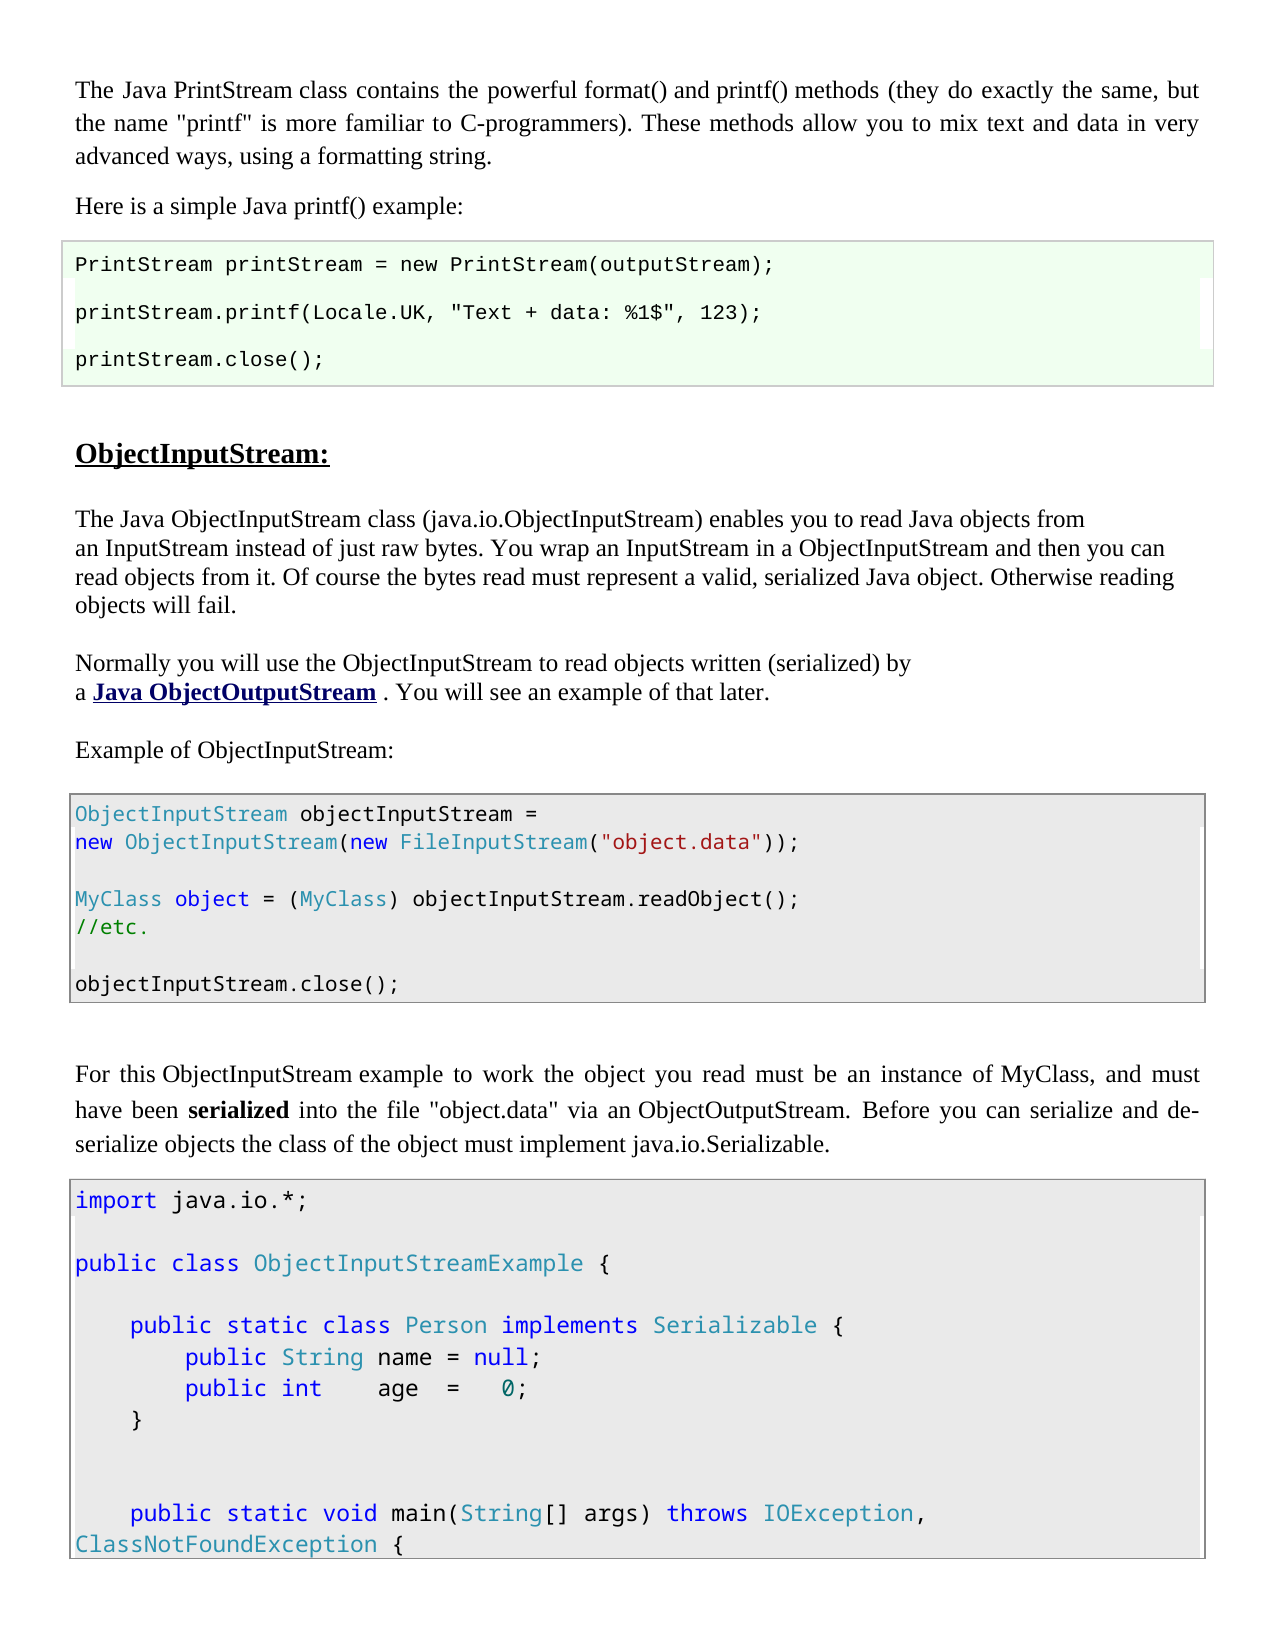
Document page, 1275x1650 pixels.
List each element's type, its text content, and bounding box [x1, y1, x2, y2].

text Here is a simple Java printf() example: [75, 191, 1200, 219]
text The Java PrintStream class contains the powerful format() and printf() methods (they do exactly the same, but the name "printf" is more familiar to C-programmers). These methods allow you to mix text and data in very advanced ways, using a formatting string. [75, 75, 1200, 170]
text PrintStream printStream = new PrintStream(outputStream); [63, 242, 1213, 278]
text ObjectInputStream objectInputStream = [71, 795, 1204, 827]
text public String name = null; [75, 1341, 1200, 1372]
text The Java ObjectInputStream class (java.io.ObjectInputStream) enables you to read Java objects from an InputStream instead of just raw bytes. You wrap an InputStream in a ObjectInputStream and then you can read objects from it. Of course the bytes read must represent a valid, serialized Java object. Otherwise reading objects will fail. [75, 504, 1200, 619]
text public static void main(String[] args) throws IOException, ClassNotFoundException { [75, 1497, 1200, 1558]
text For this ObjectInputStream example to work the object you read must be an instance of MyClass, and must have been serialized into the file "object.data" via an ObjectOutputStream. Before you can serialize and de-serialize objects the class of the object must implement java.io.Serializable. [75, 1059, 1200, 1158]
text Normally you will use the ObjectInputStream to read objects written (serialized) by a Java ObjectOutputStream . You will see an example of that later. [75, 648, 1200, 706]
text printStream.printf(Locale.UK, "Text + data: %1$", 123); [75, 302, 1200, 325]
text public int age = 0; [75, 1372, 1200, 1403]
text Example of ObjectInputStream: [75, 735, 1200, 764]
text new ObjectInputStream(new FileInputStream("object.data")); [75, 827, 1200, 856]
text } [75, 1403, 1200, 1434]
text ObjectInputStream: [75, 436, 1200, 470]
text import java.io.*; [71, 1180, 1204, 1216]
text public class ObjectInputStreamExample { [75, 1247, 1200, 1278]
text objectInputStream.close(); [71, 963, 1204, 1002]
text //etc. [75, 912, 1200, 941]
text MyClass object = (MyClass) objectInputStream.readObject(); [75, 884, 1200, 912]
text printStream.close(); [63, 335, 1213, 385]
text public static class Person implements Serializable { [75, 1309, 1200, 1341]
